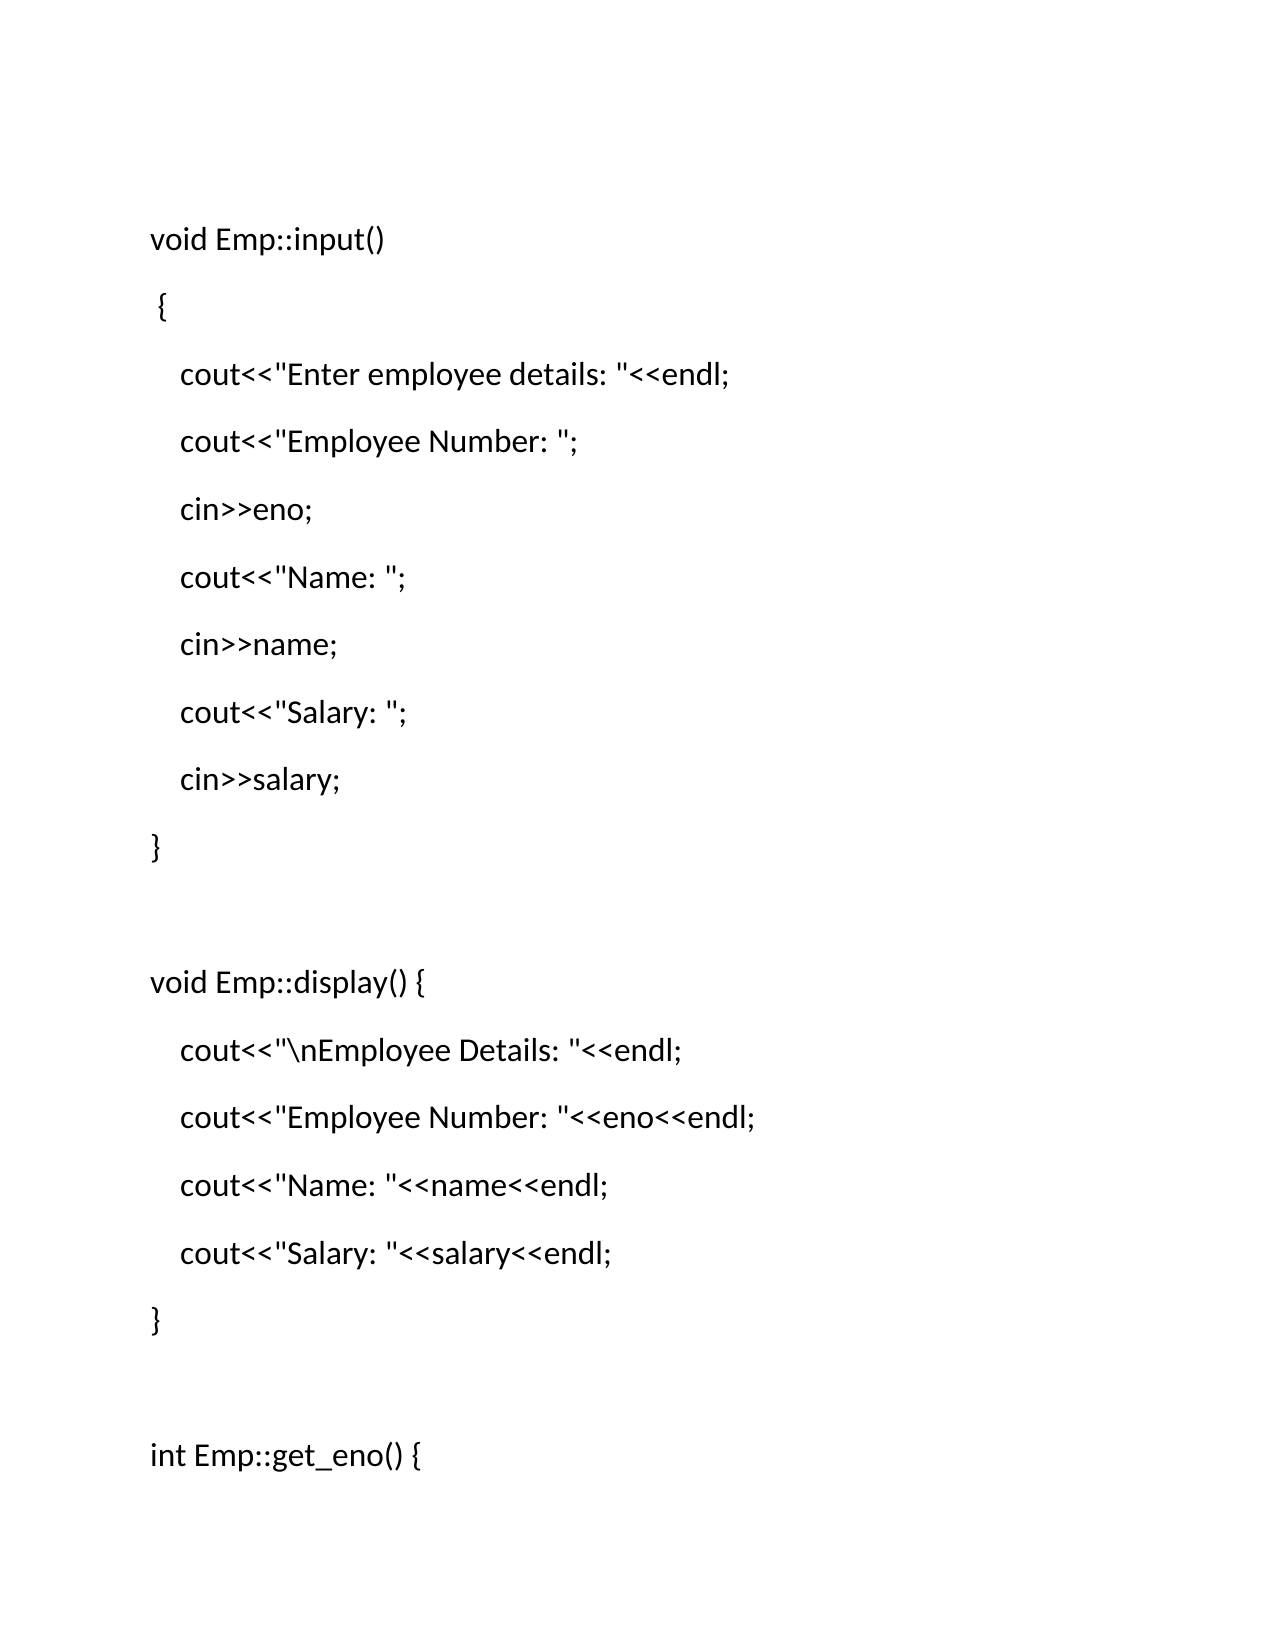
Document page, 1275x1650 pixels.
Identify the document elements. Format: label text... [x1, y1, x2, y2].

text int Emp::get_eno() { [150, 1434, 1125, 1475]
text cout<<"Salary: "; [150, 691, 1125, 732]
text cin>>eno; [150, 488, 1125, 529]
text cout<<"Name: "<<name<<endl; [150, 1164, 1125, 1205]
text cout<<"Employee Number: "; [150, 420, 1125, 461]
text cout<<"\nEmployee Details: "<<endl; [150, 1029, 1125, 1069]
text cout<<"Salary: "<<salary<<endl; [150, 1232, 1125, 1272]
text } [150, 826, 1125, 867]
text } [150, 1299, 1125, 1340]
text void Emp::input() [150, 218, 1125, 258]
text cout<<"Enter employee details: "<<endl; [150, 353, 1125, 393]
text cin>>name; [150, 623, 1125, 664]
text cout<<"Employee Number: "<<eno<<endl; [150, 1096, 1125, 1137]
text { [150, 285, 1125, 326]
text cin>>salary; [150, 758, 1125, 799]
text void Emp::display() { [150, 961, 1125, 1002]
text cout<<"Name: "; [150, 556, 1125, 596]
